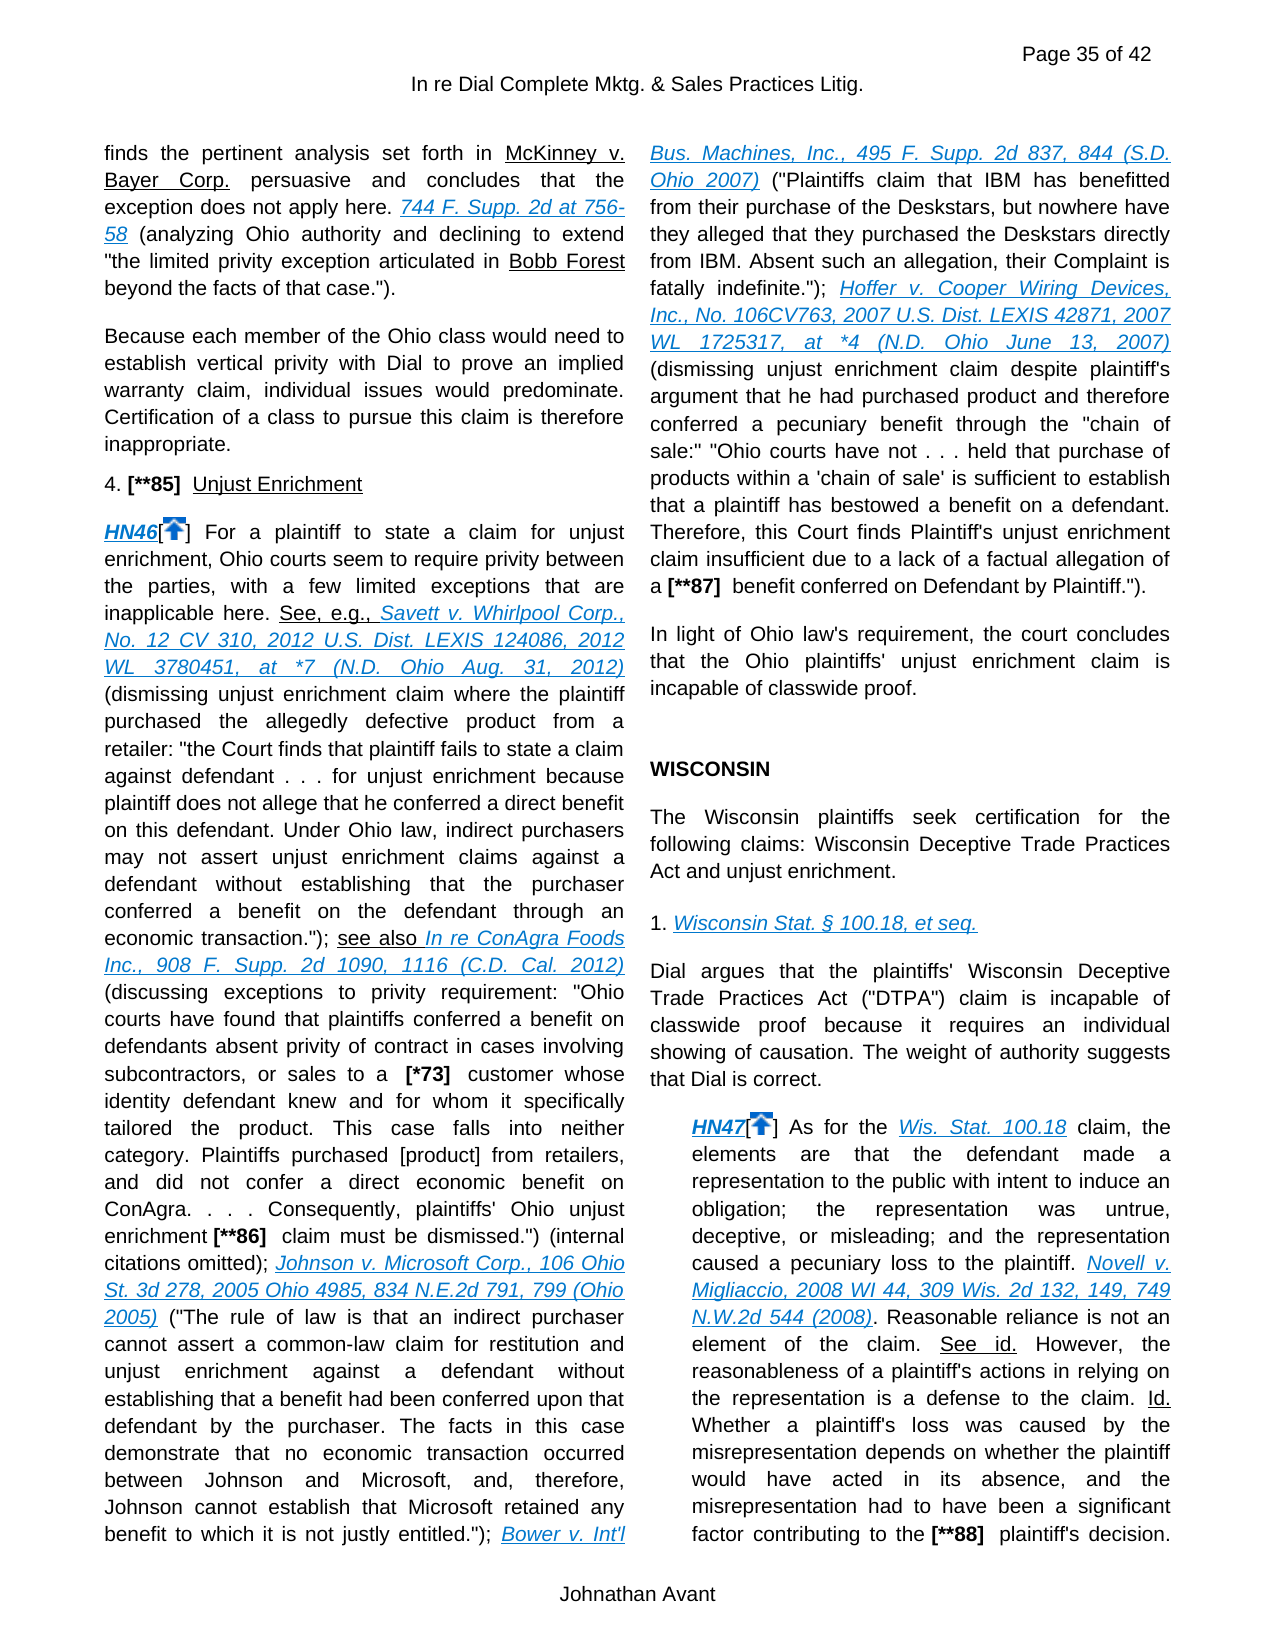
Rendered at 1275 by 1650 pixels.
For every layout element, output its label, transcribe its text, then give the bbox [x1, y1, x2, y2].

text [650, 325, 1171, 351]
text Because each member of the Ohio class would need to establish vertical privity with Dial to prove an implied warranty claim, individual issues would predominate. Certification of a class to pursue this claim is therefore inappropriate. [104, 321, 625, 456]
picture [163, 517, 186, 540]
text 1. Wisconsin Stat. § 100.18, et seq. [650, 908, 1171, 935]
text In light of Ohio law's requirement, the court concludes that the Ohio plaintiffs' unjust enrichment claim is incapable of classwide proof. [650, 619, 1171, 700]
picture [750, 1112, 773, 1135]
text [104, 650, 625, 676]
text The Wisconsin plaintiffs seek certification for the following claims: Wisconsin Deceptive Trade Practices Act and unjust enrichment. [650, 802, 1171, 883]
text Dial argues that the plaintiffs' Wisconsin Deceptive Trade Practices Act ("DTPA") claim is incapable of classwide proof because it requires an individual showing of causation. The weight of authority suggests that Dial is correct. [650, 956, 1171, 1091]
text WISCONSIN [650, 725, 1171, 781]
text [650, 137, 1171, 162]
text 4. [**85] Unjust Enrichment [104, 469, 625, 496]
